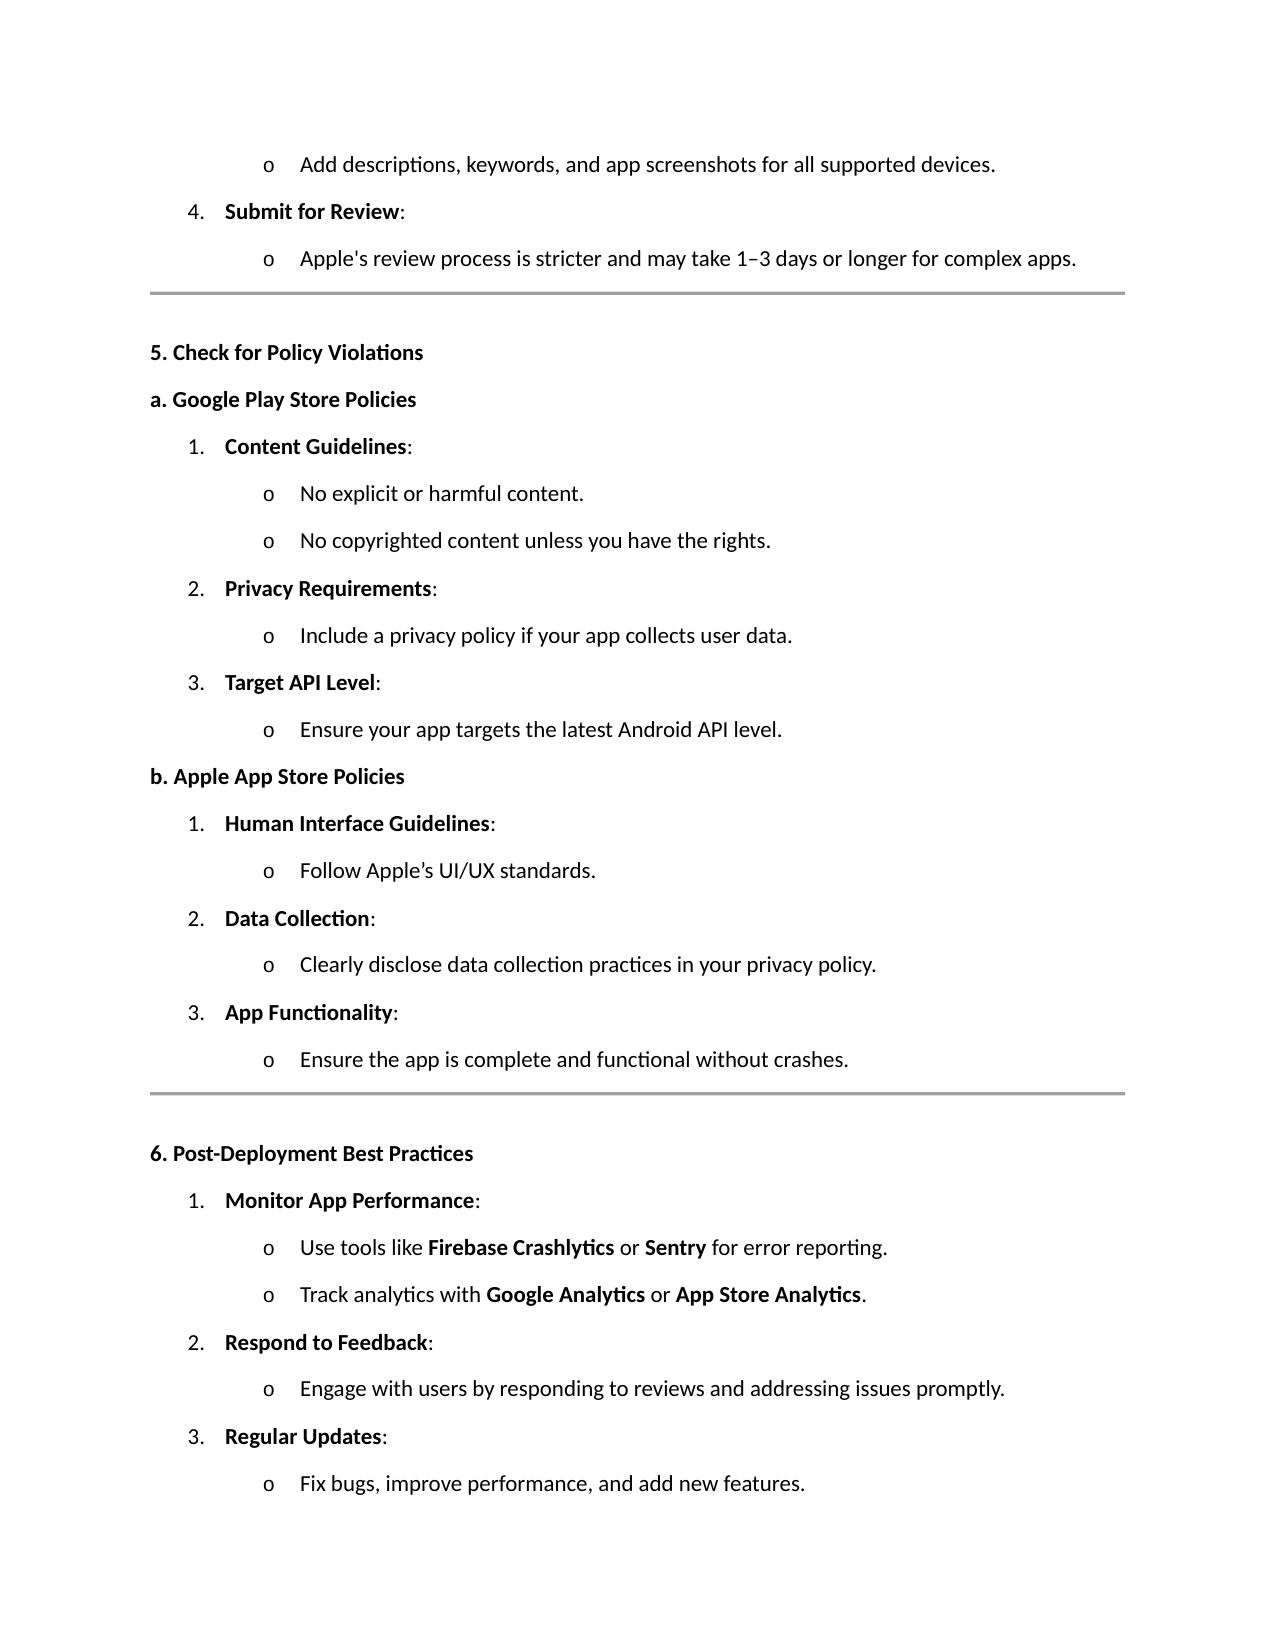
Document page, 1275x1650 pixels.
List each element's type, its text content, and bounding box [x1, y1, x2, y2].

text a. Google Play Store Policies [150, 385, 1125, 413]
list Human Interface Guidelines: [187, 809, 1125, 837]
list Ensure the app is complete and functional without crashes. [262, 1045, 1125, 1073]
list Engage with users by responding to reviews and addressing issues promptly. [262, 1374, 1125, 1403]
list Clearly disclose data collection practices in your privacy policy. [262, 951, 1125, 979]
text 6. Post-Deployment Best Practices [150, 1139, 1125, 1167]
list Content Guidelines: [187, 432, 1125, 460]
list Respond to Feedback: [187, 1328, 1125, 1356]
list Use tools like Firebase Crashlytics or Sentry for error reporting. [262, 1233, 1125, 1261]
text b. Apple App Store Policies [150, 762, 1125, 791]
list Follow Apple’s UI/UX standards. [262, 856, 1125, 885]
list Apple's review process is stricter and may take 1–3 days or longer for complex apps. [262, 244, 1125, 273]
list Data Collection: [187, 904, 1125, 932]
list Add descriptions, keywords, and app screenshots for all supported devices. [262, 150, 1125, 178]
list No copyrighted content unless you have the rights. [262, 527, 1125, 555]
list Submit for Review: [187, 197, 1125, 225]
list App Functionality: [187, 998, 1125, 1026]
list Target API Level: [187, 668, 1125, 696]
list Track analytics with Google Analytics or App Store Analytics. [262, 1280, 1125, 1309]
list Fix bugs, improve performance, and add new features. [262, 1469, 1125, 1497]
list Include a privacy policy if your app collects user data. [262, 621, 1125, 649]
text 5. Check for Policy Violations [150, 338, 1125, 367]
list Regular Updates: [187, 1422, 1125, 1450]
list Ensure your app targets the latest Android API level. [262, 715, 1125, 744]
list No explicit or harmful content. [262, 479, 1125, 508]
list Monitor App Performance: [187, 1186, 1125, 1214]
list Privacy Requirements: [187, 574, 1125, 602]
